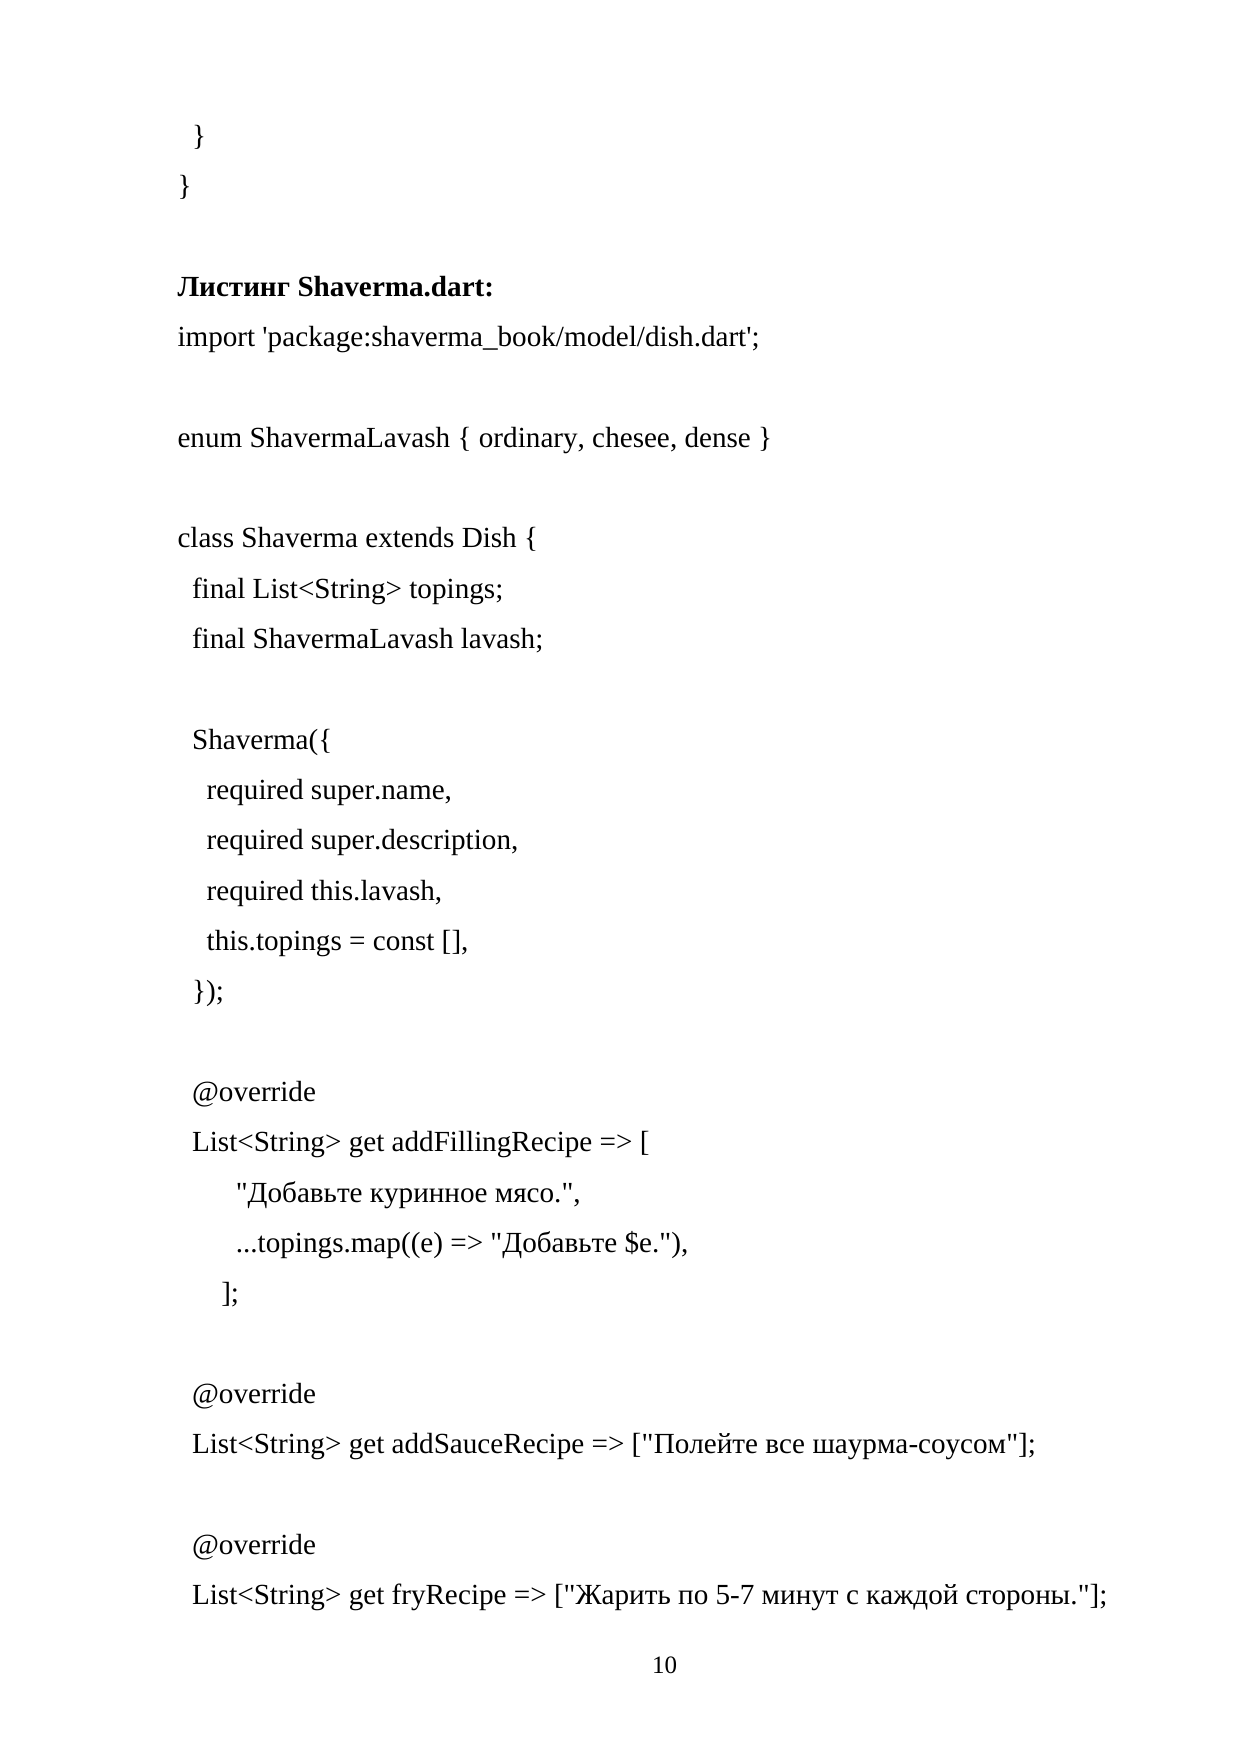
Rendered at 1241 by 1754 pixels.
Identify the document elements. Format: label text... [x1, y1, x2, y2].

text Листинг Shaverma.dart: [177, 269, 1152, 303]
text }); [177, 973, 1152, 1007]
text List<String> get addFillingRecipe => [ [177, 1124, 1152, 1158]
text @override [177, 1527, 1152, 1560]
text final ShavermaLavash lavash; [177, 621, 1152, 655]
text Shaverma({ [177, 722, 1152, 755]
text this.topings = const [], [177, 923, 1152, 957]
text required super.name, [177, 772, 1152, 806]
text List<String> get fryRecipe => ["Жарить по 5-7 минут c каждой стороны."]; [177, 1577, 1152, 1611]
text @override [177, 1074, 1152, 1108]
text List<String> get addSauceRecipe => ["Полейте все шаурма-соусом"]; [177, 1426, 1152, 1460]
text } [177, 168, 1152, 202]
text class Shaverma extends Dish { [177, 521, 1152, 554]
text "Добавьте куринное мясо.", [177, 1175, 1152, 1208]
text final List<String> topings; [177, 571, 1152, 604]
text ...topings.map((e) => "Добавьте $e."), [177, 1225, 1152, 1258]
text import 'package:shaverma_book/model/dish.dart'; [177, 319, 1152, 353]
text required super.description, [177, 822, 1152, 856]
text enum ShavermaLavash { ordinary, chesee, dense } [177, 420, 1152, 453]
text } [177, 118, 1152, 152]
text @override [177, 1376, 1152, 1409]
text required this.lavash, [177, 873, 1152, 906]
text ]; [177, 1275, 1152, 1309]
